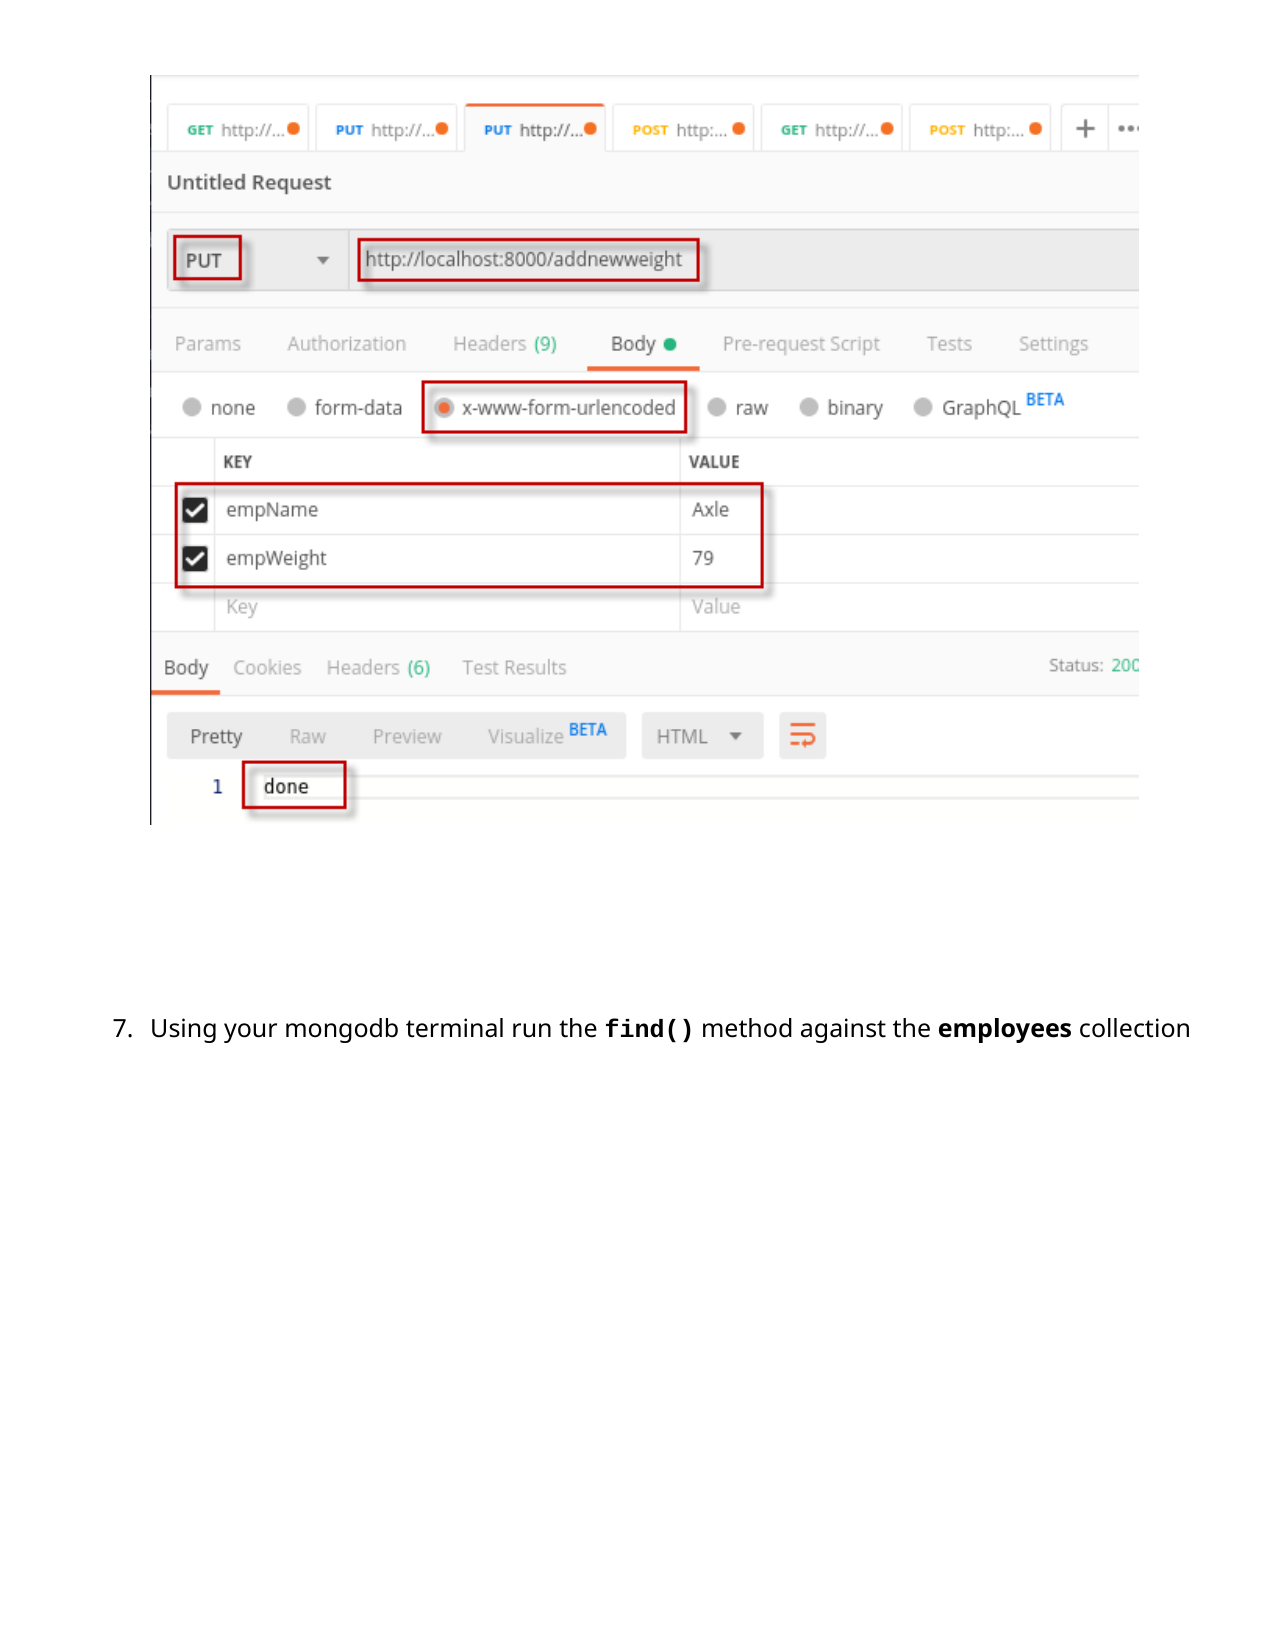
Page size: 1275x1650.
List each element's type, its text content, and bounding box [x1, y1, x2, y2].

picture [150, 75, 1139, 825]
list Using your mongodb terminal run the find() method against the employees collection [112, 1011, 1200, 1045]
